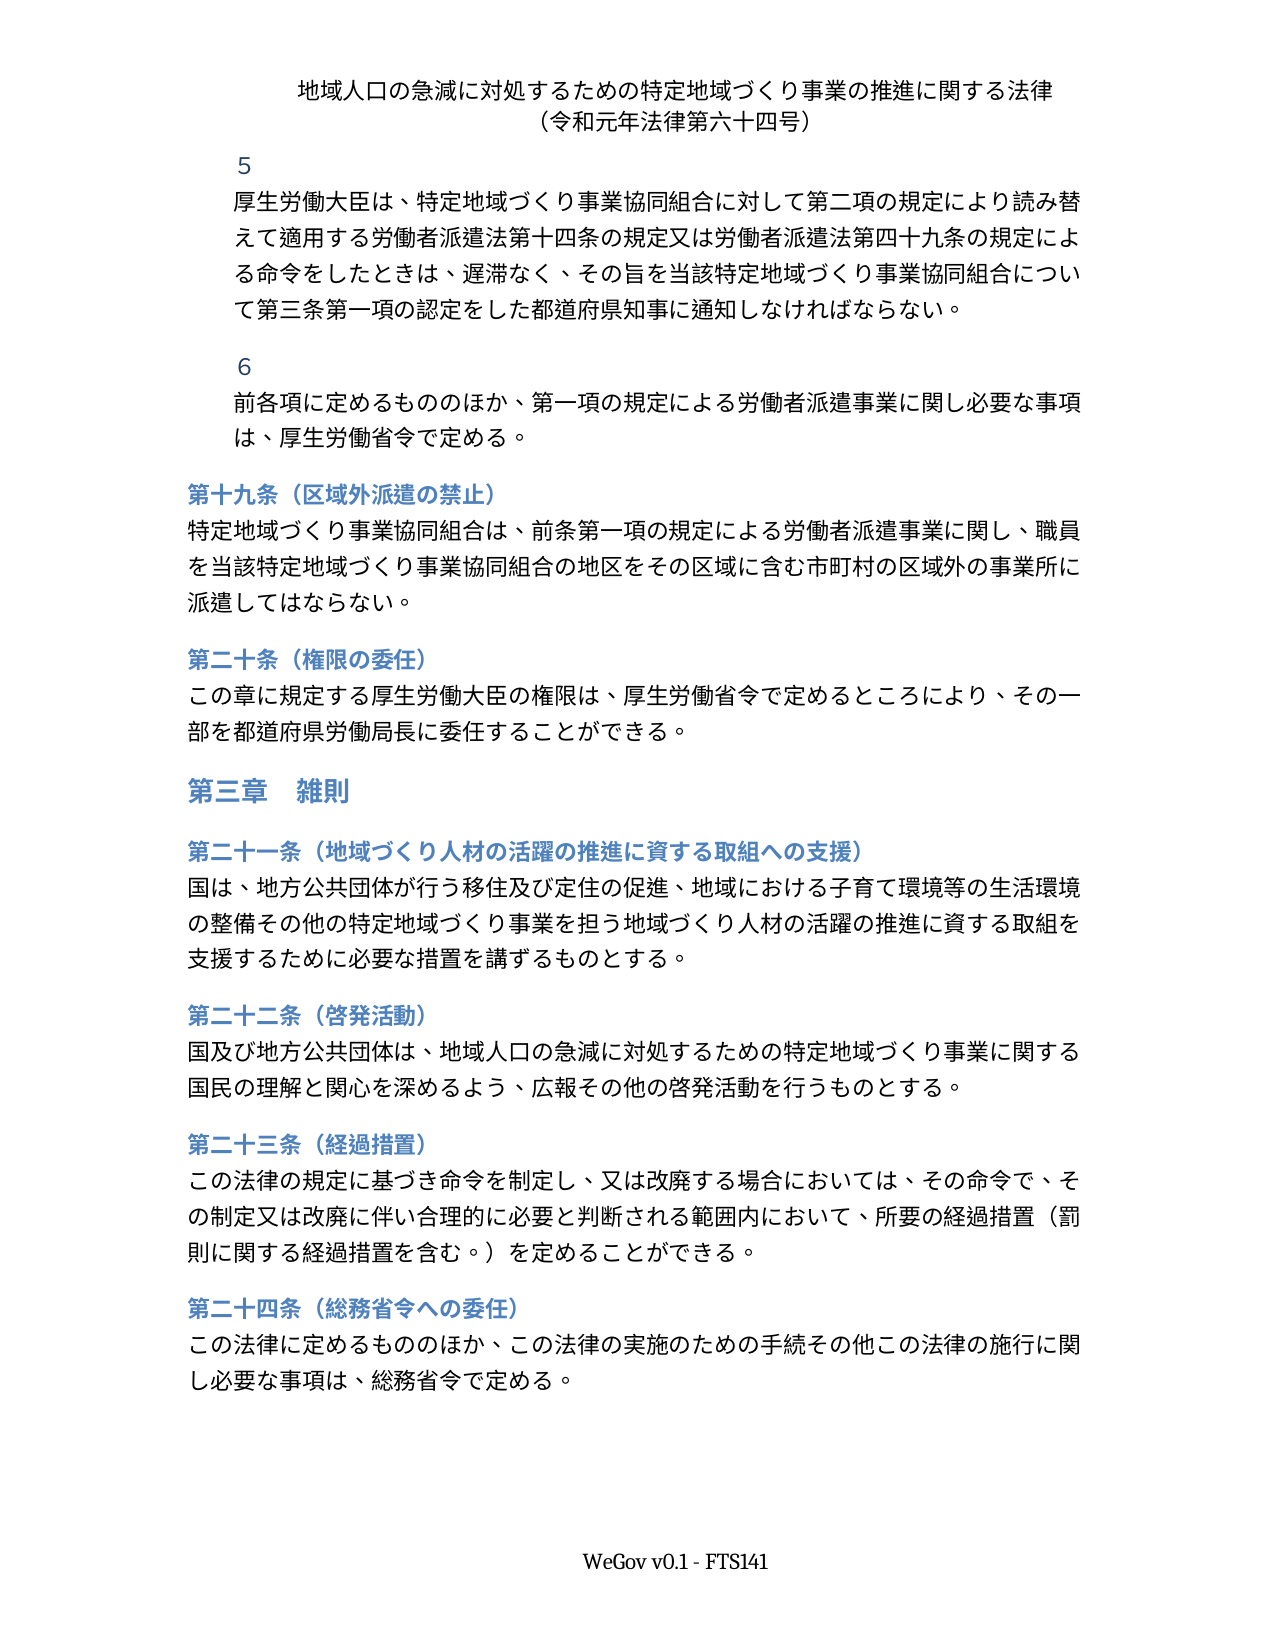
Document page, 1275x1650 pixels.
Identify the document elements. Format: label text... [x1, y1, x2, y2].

subtitle 第十九条（区域外派遣の禁止） [187, 479, 1087, 510]
text 特定地域づくり事業協同組合は、前条第一項の規定による労働者派遣事業に関し、職員を当該特定地域づくり事業協同組合の地区をその区域に含む市町村の区域外の事業所に派遣してはならない。 [187, 515, 1087, 618]
subtitle 第二十一条（地域づくり人材の活躍の推進に資する取組への支援） [187, 836, 1087, 867]
text 厚生労働大臣は、特定地域づくり事業協同組合に対して第二項の規定により読み替えて適用する労働者派遣法第十四条の規定又は労働者派遣法第四十九条の規定による命令をしたときは、遅滞なく、その旨を当該特定地域づくり事業協同組合について第三条第一項の認定をした都道府県知事に通知しなければならない。 [233, 186, 1087, 325]
subtitle ６ [233, 351, 1087, 382]
subtitle ５ [233, 150, 1087, 181]
subtitle 第三章 雑則 [187, 772, 1087, 809]
subtitle 第二十条（権限の委任） [187, 644, 1087, 675]
text この法律の規定に基づき命令を制定し、又は改廃する場合においては、その命令で、その制定又は改廃に伴い合理的に必要と判断される範囲内において、所要の経過措置（罰則に関する経過措置を含む。）を定めることができる。 [187, 1165, 1087, 1268]
subtitle 第二十四条（総務省令への委任） [187, 1293, 1087, 1325]
text この法律に定めるもののほか、この法律の実施のための手続その他この法律の施行に関し必要な事項は、総務省令で定める。 [187, 1329, 1087, 1397]
subtitle 第二十三条（経過措置） [187, 1129, 1087, 1160]
text この章に規定する厚生労働大臣の権限は、厚生労働省令で定めるところにより、その一部を都道府県労働局長に委任することができる。 [187, 680, 1087, 747]
text 国は、地方公共団体が行う移住及び定住の促進、地域における子育て環境等の生活環境の整備その他の特定地域づくり事業を担う地域づくり人材の活躍の推進に資する取組を支援するために必要な措置を講ずるものとする。 [187, 872, 1087, 975]
text 前各項に定めるもののほか、第一項の規定による労働者派遣事業に関し必要な事項は、厚生労働省令で定める。 [233, 386, 1087, 454]
subtitle 第二十二条（啓発活動） [187, 1000, 1087, 1031]
text 国及び地方公共団体は、地域人口の急減に対処するための特定地域づくり事業に関する国民の理解と関心を深めるよう、広報その他の啓発活動を行うものとする。 [187, 1036, 1087, 1103]
